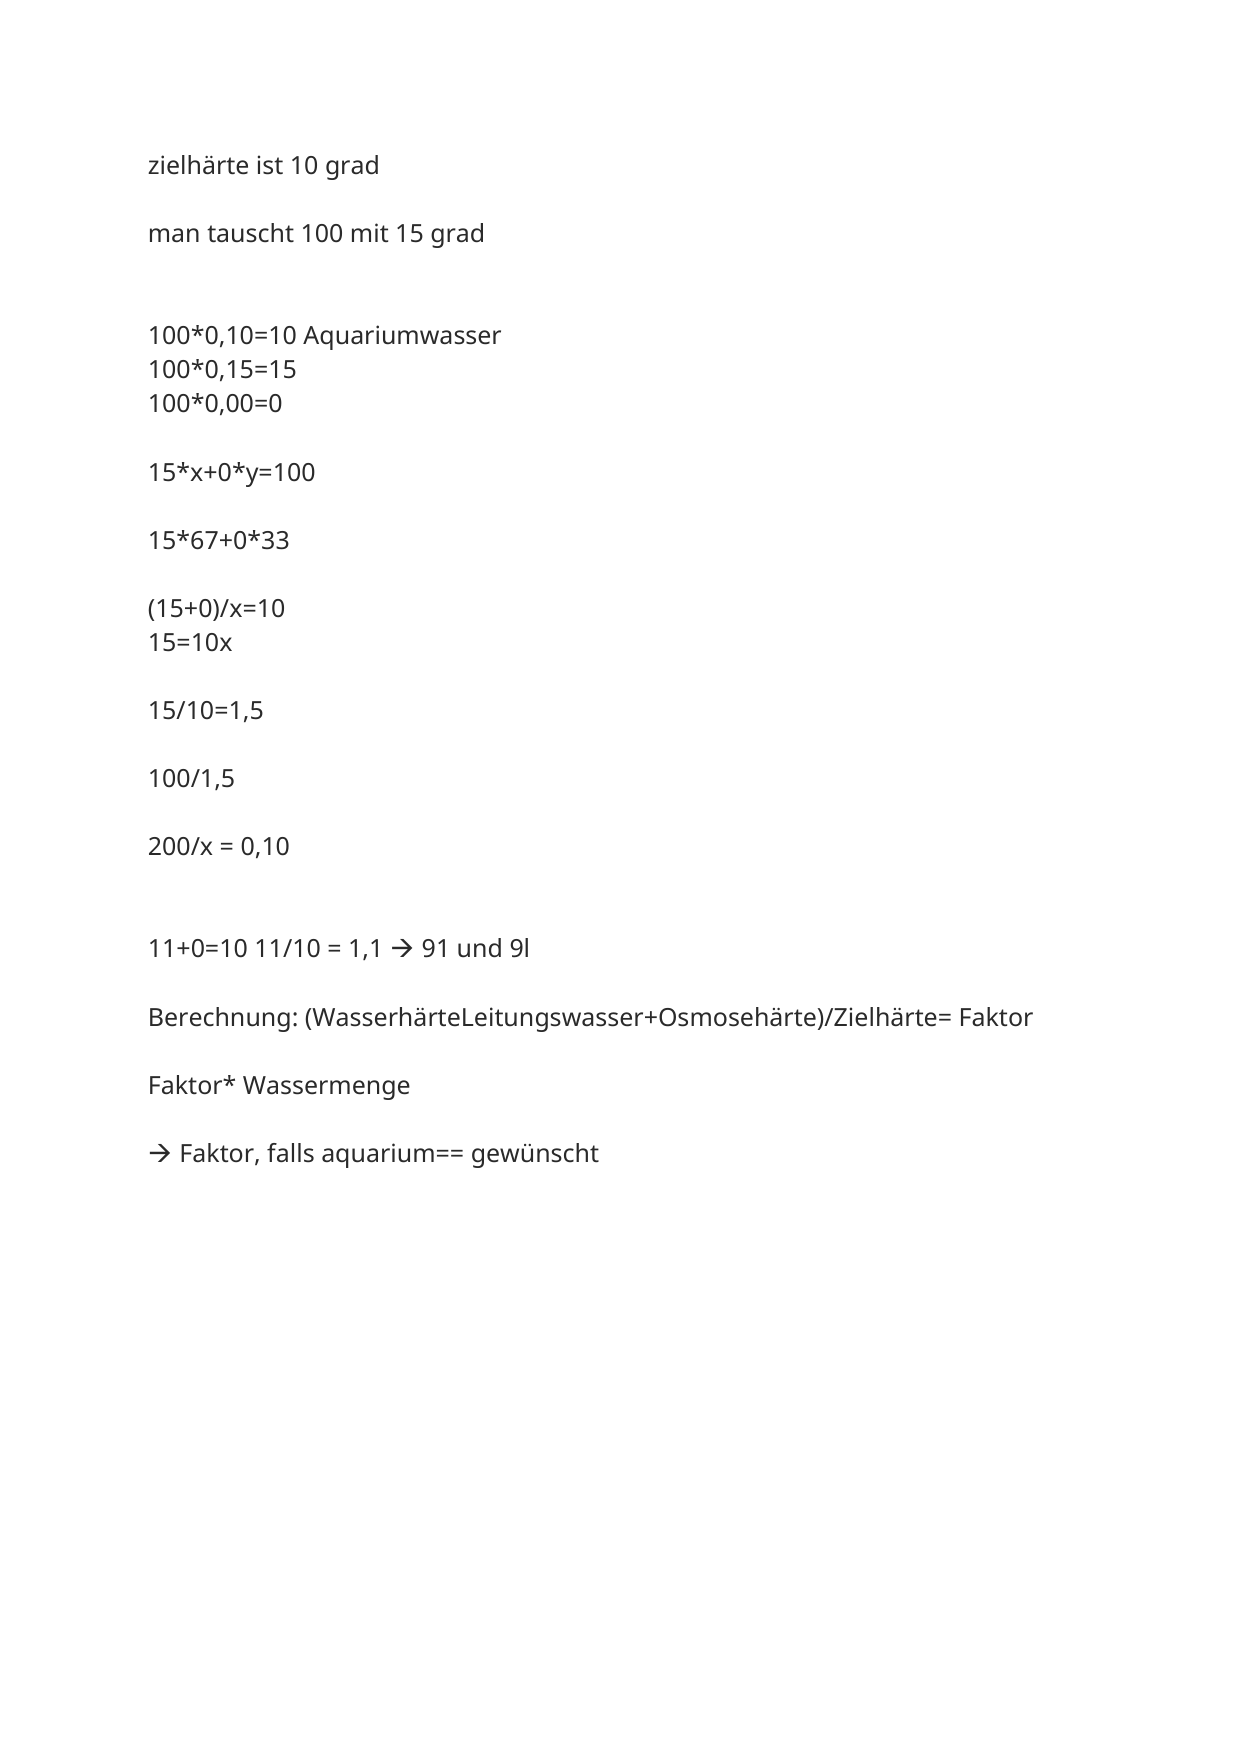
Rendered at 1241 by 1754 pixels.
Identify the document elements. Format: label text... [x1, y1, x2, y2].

text Faktor, falls aquarium== gewünscht [148, 1135, 1093, 1169]
text man tauscht 100 mit 15 grad [148, 216, 1093, 250]
text 100*0,00=0 [148, 386, 1093, 420]
text 100/1,5 [148, 761, 1093, 795]
text (15+0)/x=10 [148, 590, 1093, 624]
text Berechnung: (WasserhärteLeitungswasser+Osmosehärte)/Zielhärte= Faktor [148, 999, 1093, 1033]
text 15*x+0*y=100 [148, 454, 1093, 488]
text 100*0,15=15 [148, 352, 1093, 386]
text 15/10=1,5 [148, 693, 1093, 727]
text 200/x = 0,10 [148, 829, 1093, 863]
text zielhärte ist 10 grad [148, 148, 1093, 182]
text 15*67+0*33 [148, 522, 1093, 556]
text 11+0=10 11/10 = 1,1 91 und 9l [148, 931, 1093, 965]
text 100*0,10=10 Aquariumwasser [148, 318, 1093, 352]
text 15=10x [148, 624, 1093, 658]
text Faktor* Wassermenge [148, 1067, 1093, 1101]
